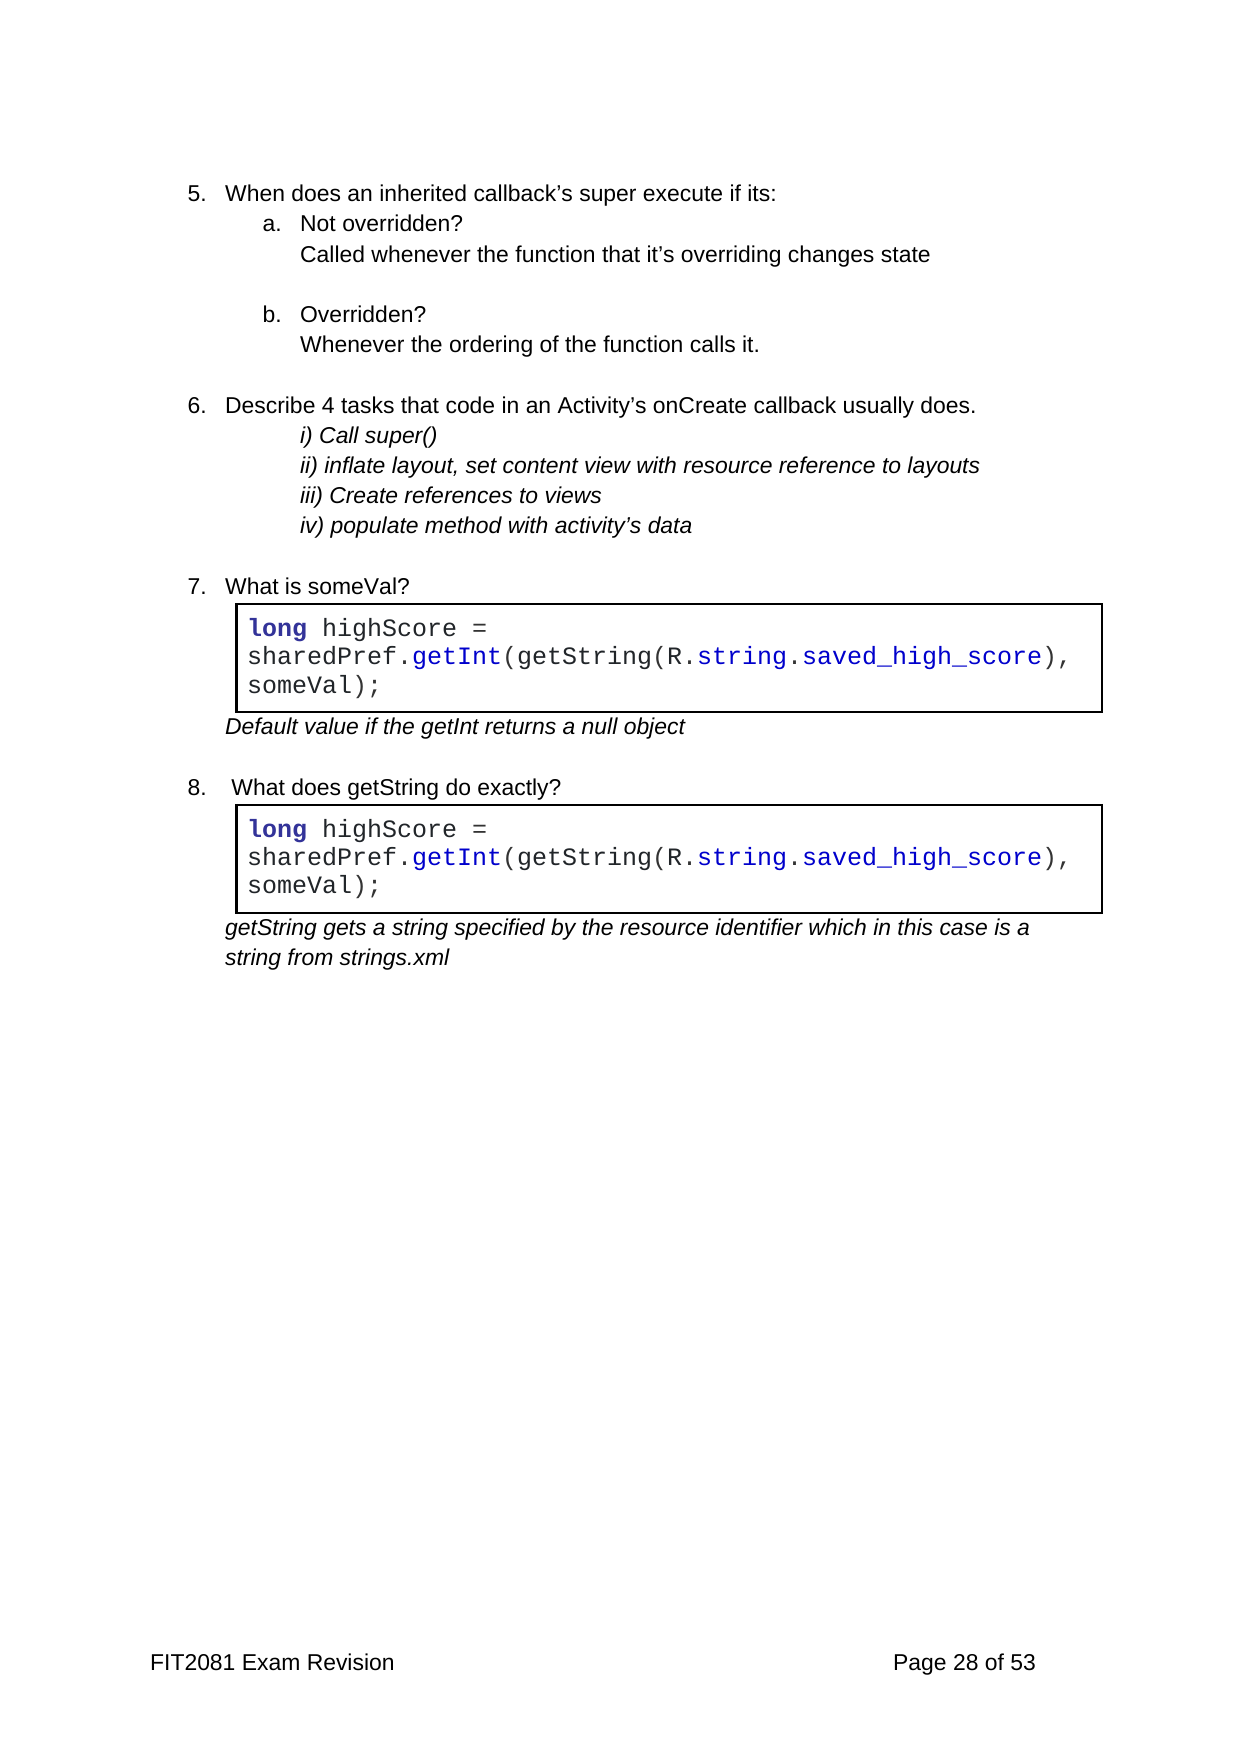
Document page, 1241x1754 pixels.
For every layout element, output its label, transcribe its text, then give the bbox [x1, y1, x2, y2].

list Not overridden? [262, 210, 1090, 237]
text iv) populate method with activity’s data [150, 512, 1090, 539]
table_header long highScore = sharedPref.getInt(getString(R.string.saved_high_score), someVal); [238, 605, 1101, 711]
text Whenever the ordering of the function calls it. [300, 331, 1090, 358]
text ii) inflate layout, set content view with resource reference to layouts [300, 452, 1090, 478]
text Called whenever the function that it’s overriding changes state [300, 241, 1090, 267]
list When does an inherited callback’s super execute if its: [187, 180, 1090, 207]
text iii) Create references to views [300, 482, 1090, 509]
text i) Call super() [300, 422, 1090, 448]
text getString gets a string specified by the resource identifier which in this case is a string from strings.xml [225, 914, 1090, 970]
list Describe 4 tasks that code in an Activity’s onCreate callback usually does. [187, 392, 1090, 418]
list Overridden? [262, 301, 1090, 327]
table_header long highScore = sharedPref.getInt(getString(R.string.saved_high_score), someVal); [238, 806, 1101, 912]
text Default value if the getInt returns a null object [225, 713, 1090, 739]
list What is someVal? [187, 573, 1090, 599]
list What does getString do exactly? [187, 773, 1090, 800]
